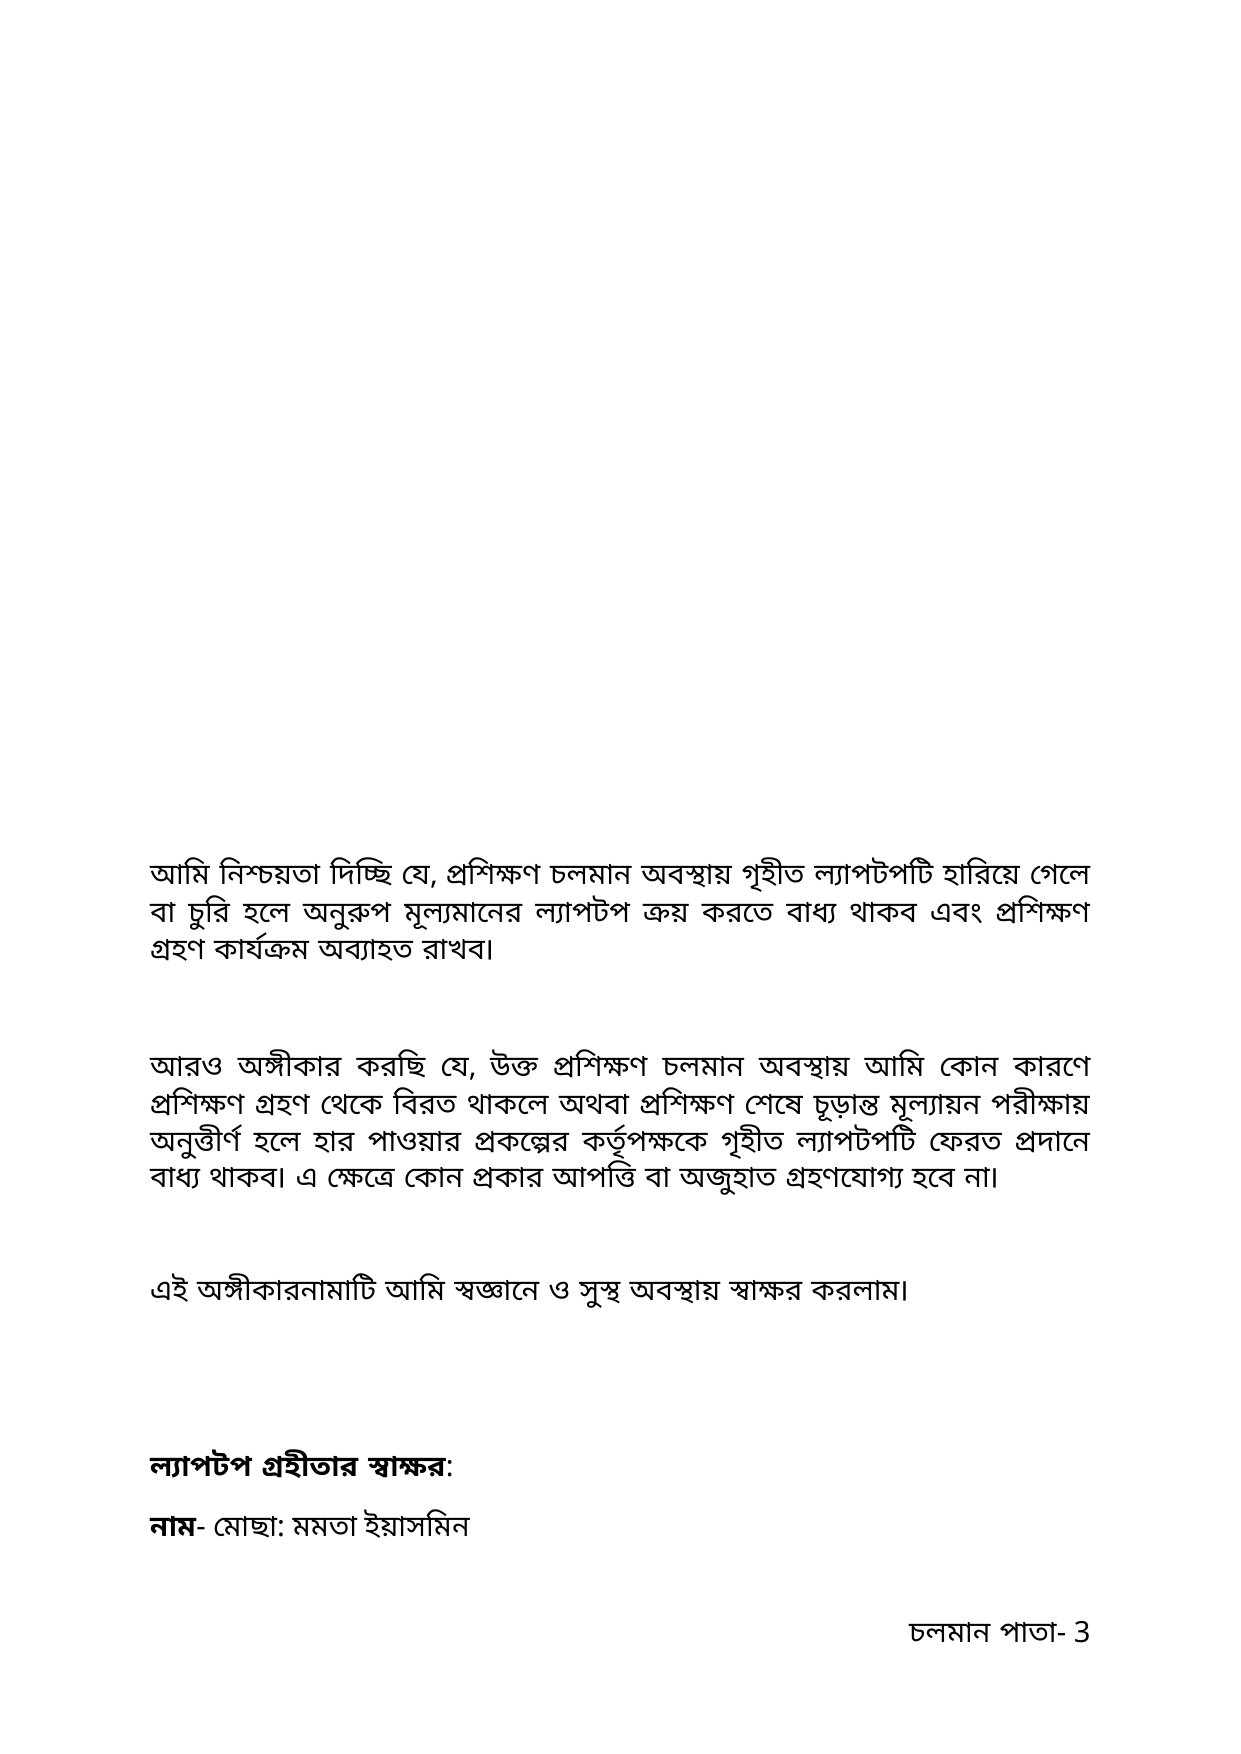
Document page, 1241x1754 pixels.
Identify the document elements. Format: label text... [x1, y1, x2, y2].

text আমি নিশ্চয়তা দিচ্ছি যে, প্রশিক্ষণ চলমান অবস্থায় গৃহীত ল্যাপটপটি হারিয়ে গেলে বা চুরি হলে অনুরুপ মূল্যমানের ল্যাপটপ ক্রয় করতে বাধ্য থাকব এবং প্রশিক্ষণ গ্রহণ কার্যক্রম অব্যাহত রাখব। [150, 853, 1090, 966]
text নাম- মোছা: মমতা ইয়াসমিন [150, 1505, 1090, 1548]
text আরও অঙ্গীকার করছি যে, উক্ত প্রশিক্ষণ চলমান অবস্থায় আমি কোন কারণে প্রশিক্ষণ গ্রহণ থেকে বিরত থাকলে অথবা প্রশিক্ষণ শেষে চূড়ান্ত মূল্যায়ন পরীক্ষায় অনুত্তীর্ণ হলে হার পাওয়ার প্রকল্পের কর্তৃপক্ষকে গৃহীত ল্যাপটপটি ফেরত প্রদানে বাধ্য থাকব। এ ক্ষেত্রে কোন প্রকার আপত্তি বা অজুহাত গ্রহণযোগ্য হবে না। [150, 1045, 1090, 1194]
text ল্যাপটপ গ্রহীতার স্বাক্ষর: [150, 1446, 1090, 1485]
text এই অঙ্গীকারনামাটি আমি স্বজ্ঞানে ও সুস্থ অবস্থায় স্বাক্ষর করলাম। [150, 1273, 1090, 1307]
